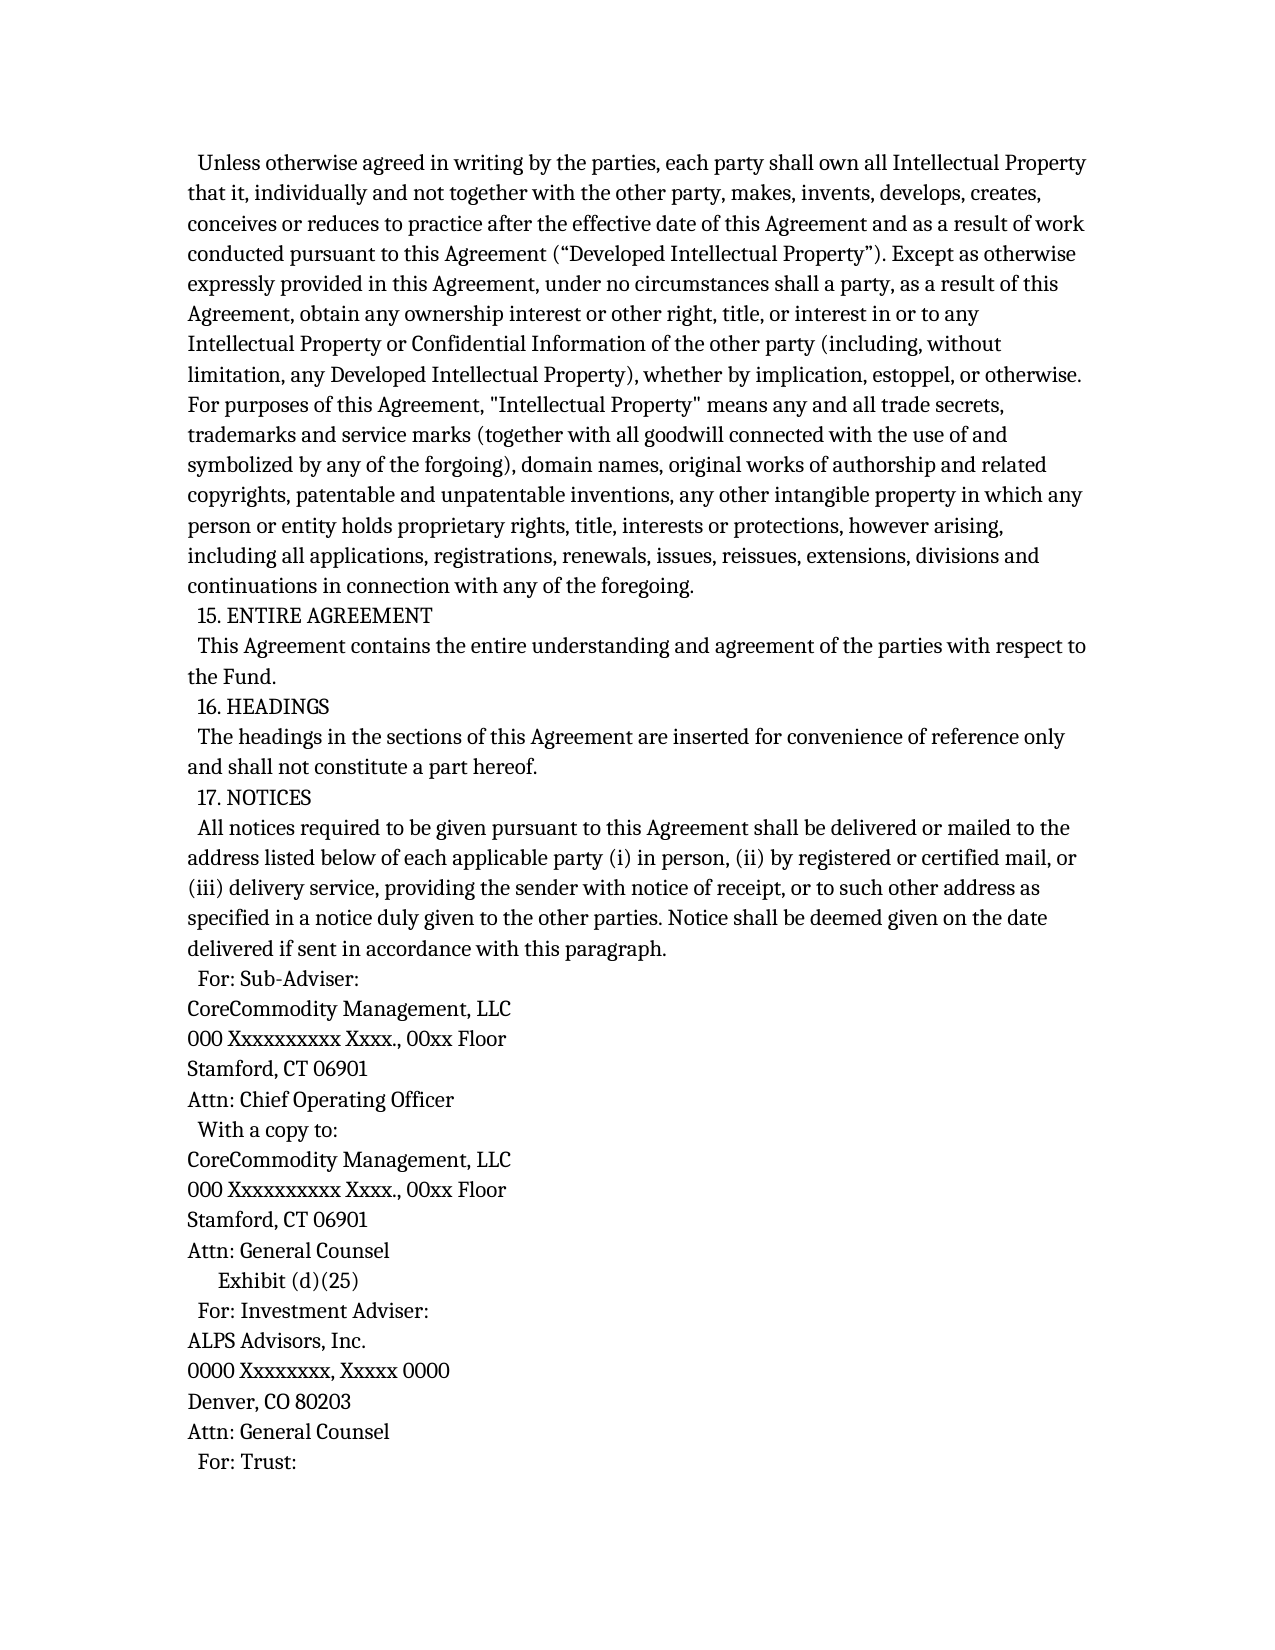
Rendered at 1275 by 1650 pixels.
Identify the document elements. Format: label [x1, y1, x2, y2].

text [187, 150, 1087, 1475]
